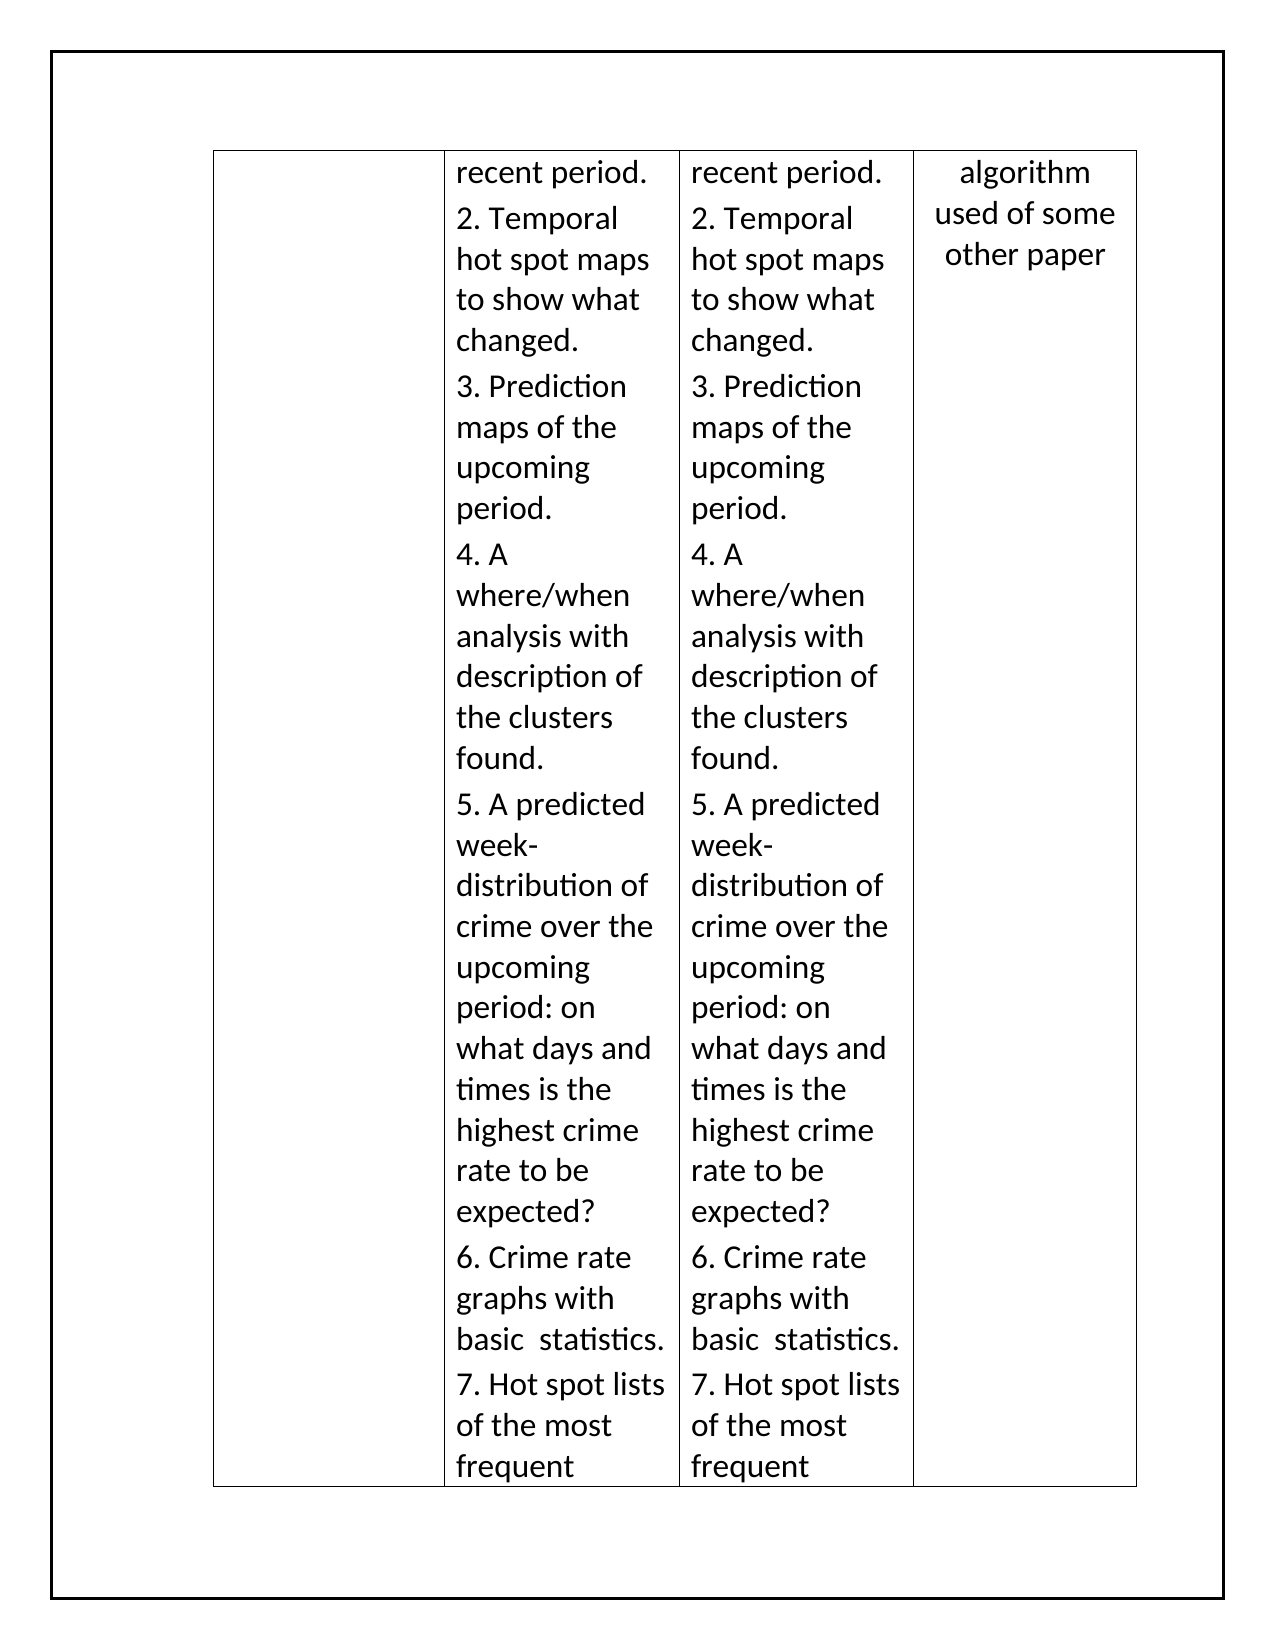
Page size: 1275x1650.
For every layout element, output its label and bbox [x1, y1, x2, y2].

table_cell [914, 151, 1136, 1486]
table_cell [680, 151, 913, 1486]
table_cell [445, 151, 679, 1486]
table_cell [214, 151, 444, 1486]
